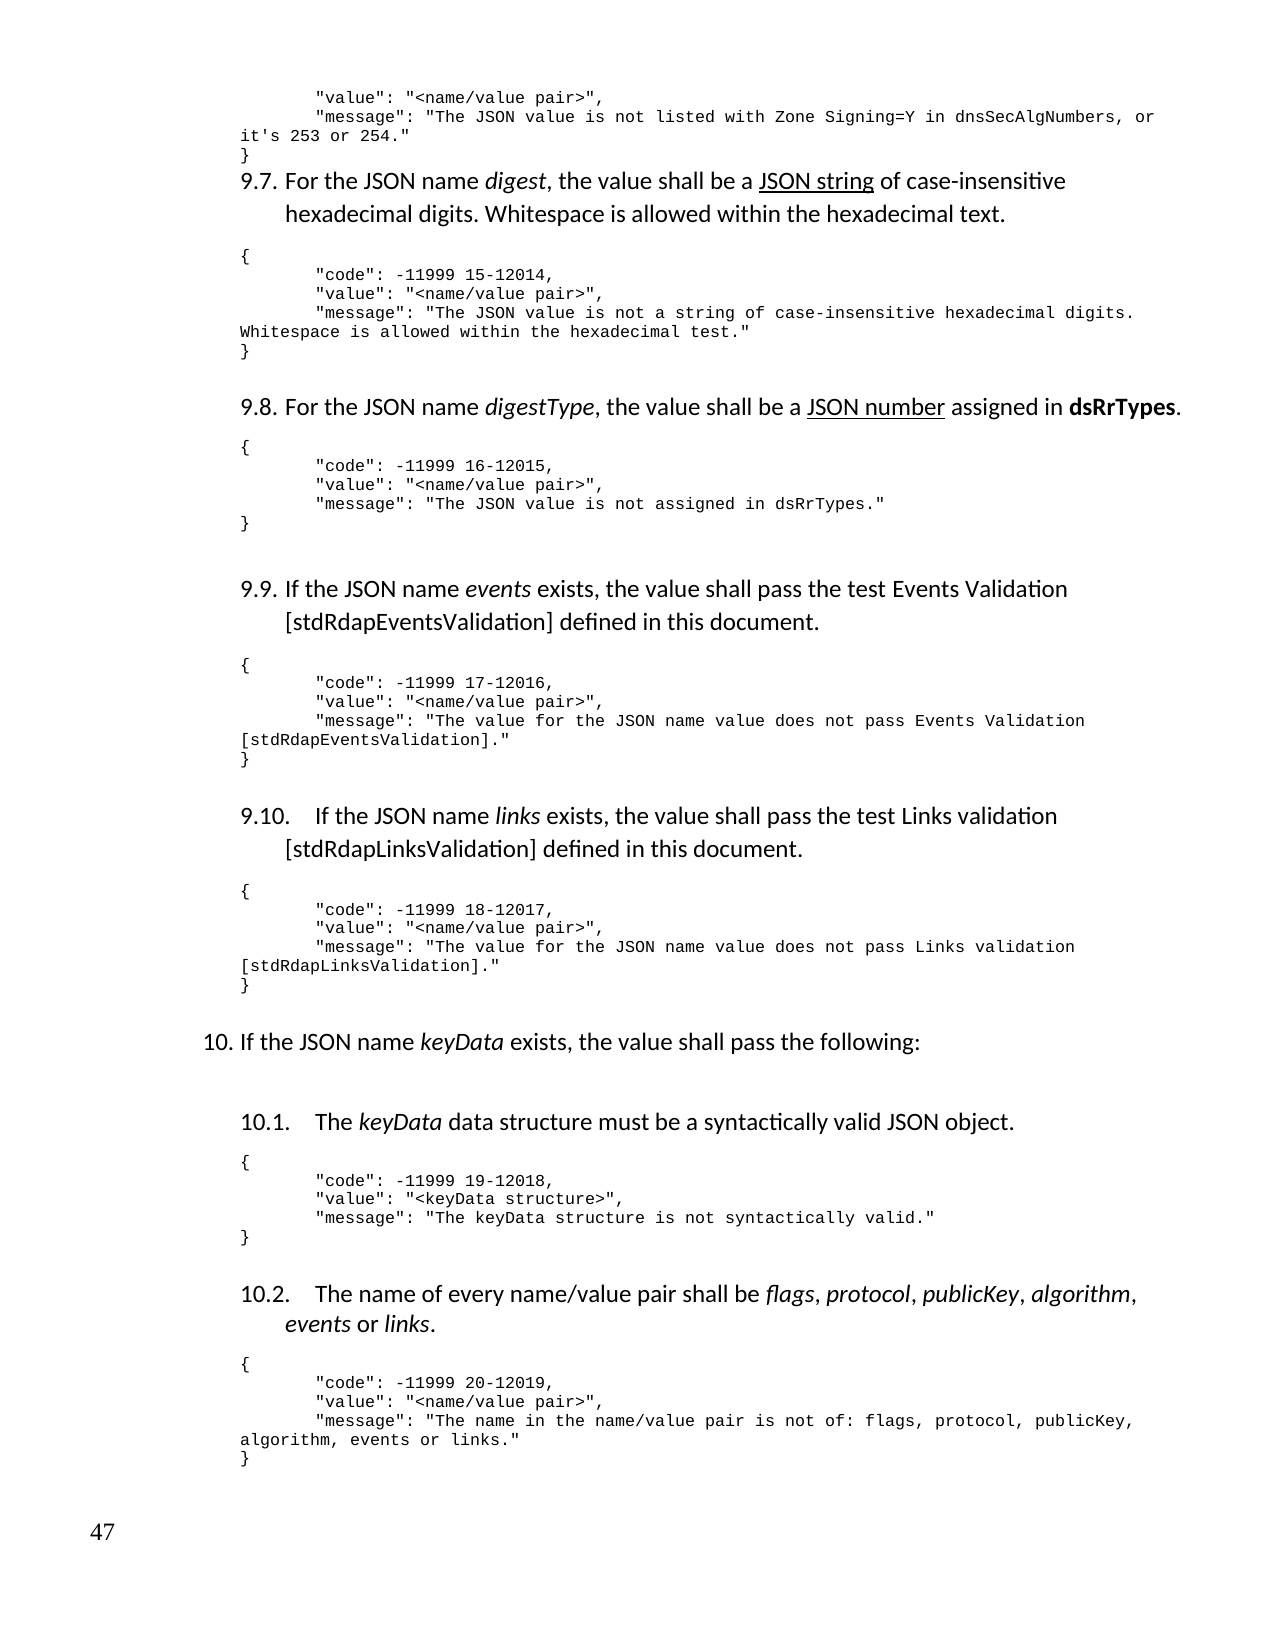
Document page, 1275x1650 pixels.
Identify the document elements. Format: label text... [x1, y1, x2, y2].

text "code": -12017, [240, 901, 1185, 920]
text "value": "<keyData structure>", [240, 1191, 1185, 1210]
text { [240, 439, 1185, 458]
list For the JSON name digestType, the value shall be a JSON number assigned in dsRrTypes. [240, 392, 1185, 422]
text "message": "The value for the JSON name value does not pass Events Validation [stdRdapEventsValidation]." [240, 713, 1185, 750]
text "message": "The JSON value is not a string of case-insensitive hexadecimal digits. Whitespace is allowed within the hexadecimal test." [240, 304, 1185, 342]
text "message": "The JSON value is not listed with Zone Signing=Y in dnsSecAlgNumbers, or it's 253 or 254." [240, 109, 1185, 147]
list The name of every name/value pair shall be flags, protocol, publicKey, algorithm, events or links. [240, 1278, 1185, 1339]
text "value": "<name/value pair>", [240, 1393, 1185, 1412]
list If the JSON name events exists, the value shall pass the test Events Validation [stdRdapEventsValidation] defined in this document. [240, 574, 1185, 637]
list The keyData data structure must be a syntactically valid JSON object. [240, 1106, 1185, 1137]
list For the JSON name digest, the value shall be a JSON string of case-insensitive hexadecimal digits. Whitespace is allowed within the hexadecimal text. [240, 165, 1185, 229]
text "message": "The name in the name/value pair is not of: flags, protocol, publicKey, algorithm, events or links." [240, 1412, 1185, 1450]
text "value": "<name/value pair>", [240, 286, 1185, 304]
text "code": -12016, [240, 675, 1185, 694]
text "code": -12018, [240, 1172, 1185, 1191]
text "code": -12015, [240, 458, 1185, 476]
text "message": "The JSON value is not assigned in dsRrTypes." [240, 495, 1185, 514]
text "message": "The value for the JSON name value does not pass Links validation [stdRdapLinksValidation]." [240, 939, 1185, 977]
text } [240, 750, 1185, 769]
text "value": "<name/value pair>", [240, 920, 1185, 939]
text } [240, 342, 1185, 361]
text { [240, 882, 1185, 901]
text "value": "<name/value pair>", [240, 90, 1185, 109]
text { [240, 656, 1185, 675]
text "code": -12014, [240, 267, 1185, 286]
text { [240, 248, 1185, 267]
text } [240, 1450, 1185, 1469]
text } [240, 1229, 1185, 1247]
list If the JSON name keyData exists, the value shall pass the following: [202, 1026, 1185, 1056]
text } [240, 977, 1185, 995]
text "message": "The keyData structure is not syntactically valid." [240, 1210, 1185, 1229]
text } [240, 514, 1185, 533]
text "value": "<name/value pair>", [240, 476, 1185, 495]
text "code": -12019, [240, 1374, 1185, 1393]
text "value": "<name/value pair>", [240, 694, 1185, 713]
text { [240, 1153, 1185, 1172]
list If the JSON name links exists, the value shall pass the test Links validation [stdRdapLinksValidation] defined in this document. [240, 800, 1185, 863]
text } [240, 147, 1185, 165]
text { [240, 1356, 1185, 1374]
